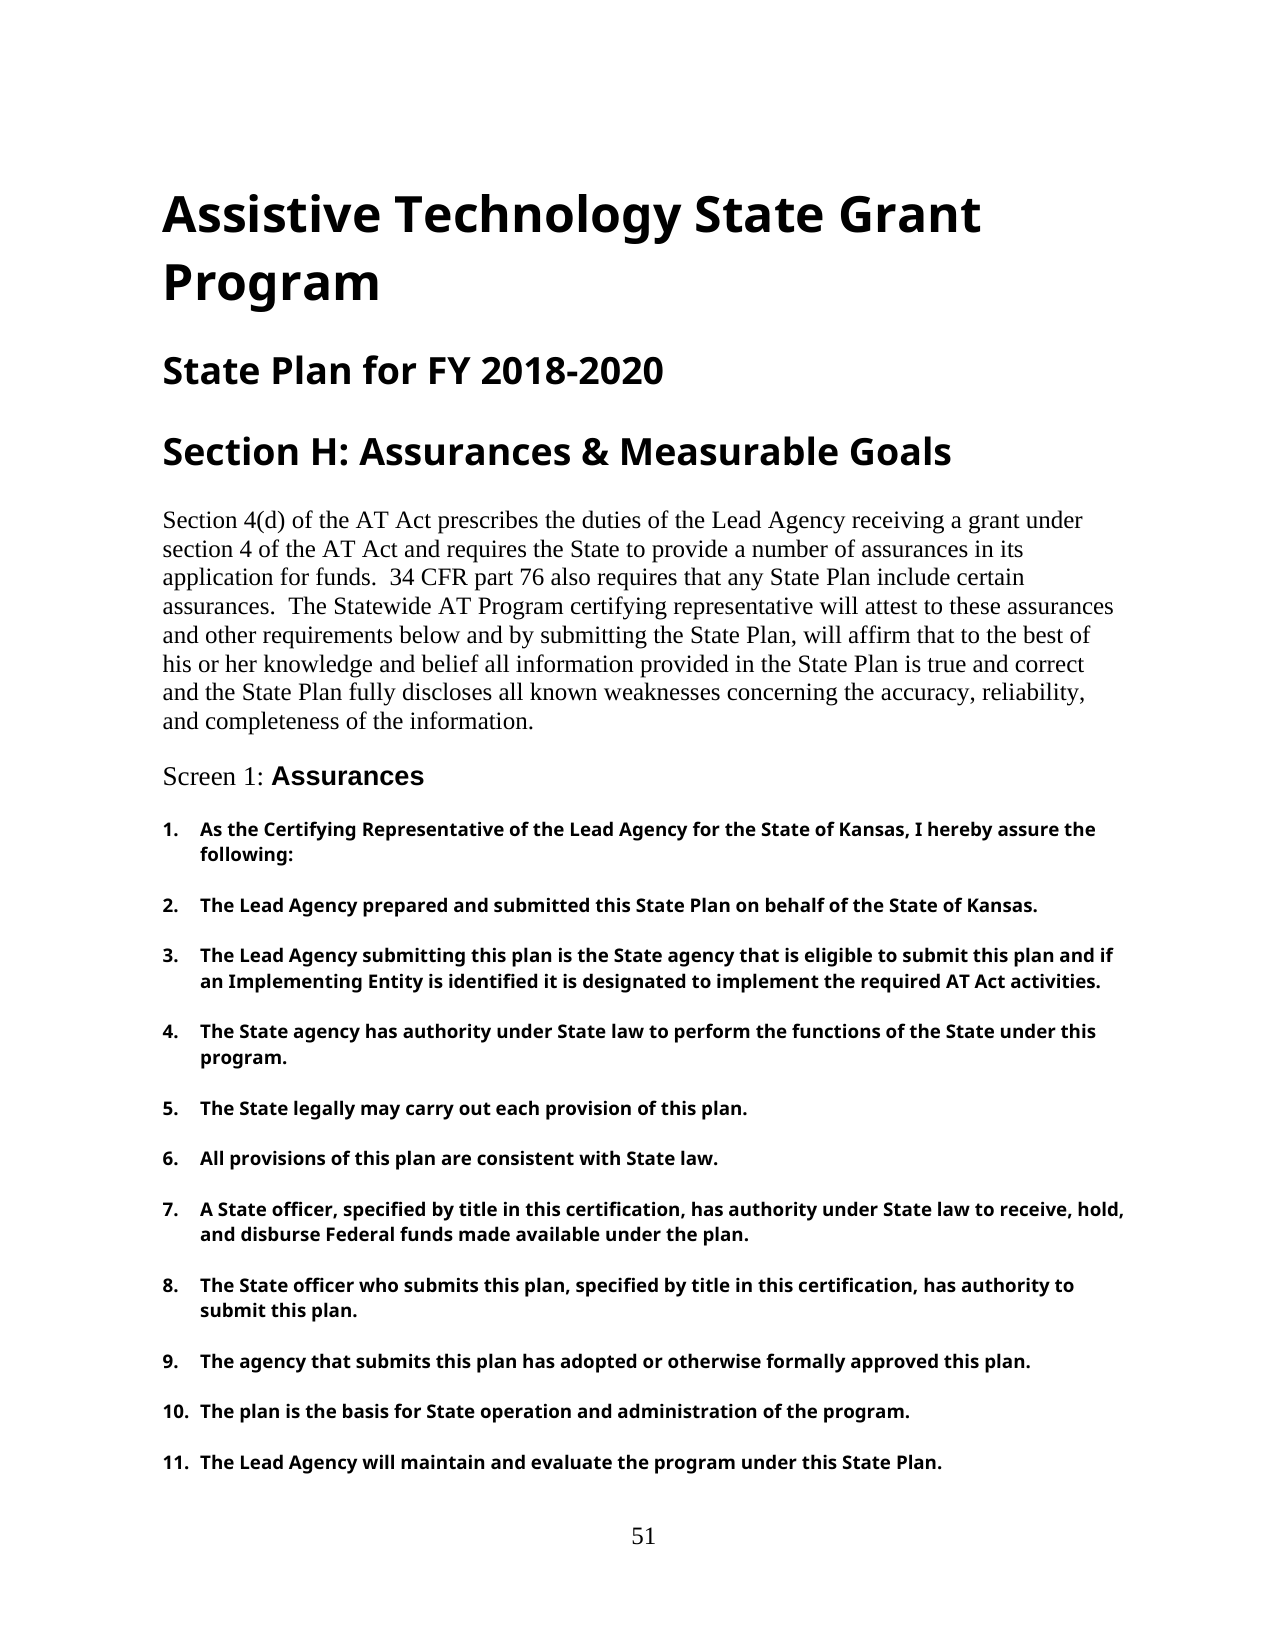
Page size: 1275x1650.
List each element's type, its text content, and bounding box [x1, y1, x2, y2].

list The plan is the basis for State operation and administration of the program. [162, 1398, 1125, 1424]
list The State legally may carry out each provision of this plan. [162, 1095, 1125, 1120]
list As the Certifying Representative of the Lead Agency for the State of Kansas, I hereby assure the following: [162, 816, 1125, 867]
text Section 4(d) of the AT Act prescribes the duties of the Lead Agency receiving a grant under section 4 of the AT Act and requires the State to provide a number of assurances in its application for funds. 34 CFR part 76 also requires that any State Plan include certain assurances. The Statewide AT Program certifying representative will attest to these assurances and other requirements below and by submitting the State Plan, will affirm that to the best of his or her knowledge and belief all information provided in the State Plan is true and correct and the State Plan fully discloses all known weaknesses concerning the accuracy, reliability, and completeness of the information. [162, 505, 1125, 735]
text State Plan for FY 2018-2020 [162, 344, 1125, 396]
list All provisions of this plan are consistent with State law. [162, 1145, 1125, 1171]
list The Lead Agency prepared and submitted this State Plan on behalf of the State of Kansas. [162, 892, 1125, 918]
list The Lead Agency submitting this plan is the State agency that is eligible to submit this plan and if an Implementing Entity is identified it is designated to implement the required AT Act activities. [162, 943, 1125, 994]
text Assistive Technology State Grant Program [162, 179, 1125, 315]
list The agency that submits this plan has adopted or otherwise formally approved this plan. [162, 1348, 1125, 1373]
list The Lead Agency will maintain and evaluate the program under this State Plan. [162, 1449, 1125, 1474]
list The State agency has authority under State law to perform the functions of the State under this program. [162, 1019, 1125, 1070]
list The State officer who submits this plan, specified by title in this certification, has authority to submit this plan. [162, 1272, 1125, 1323]
list A State officer, specified by title in this certification, has authority under State law to receive, hold, and disburse Federal funds made available under the plan. [162, 1196, 1125, 1247]
subtitle Assurances & Measurable Goals [162, 425, 1125, 476]
subtitle Assurances [162, 760, 1125, 791]
